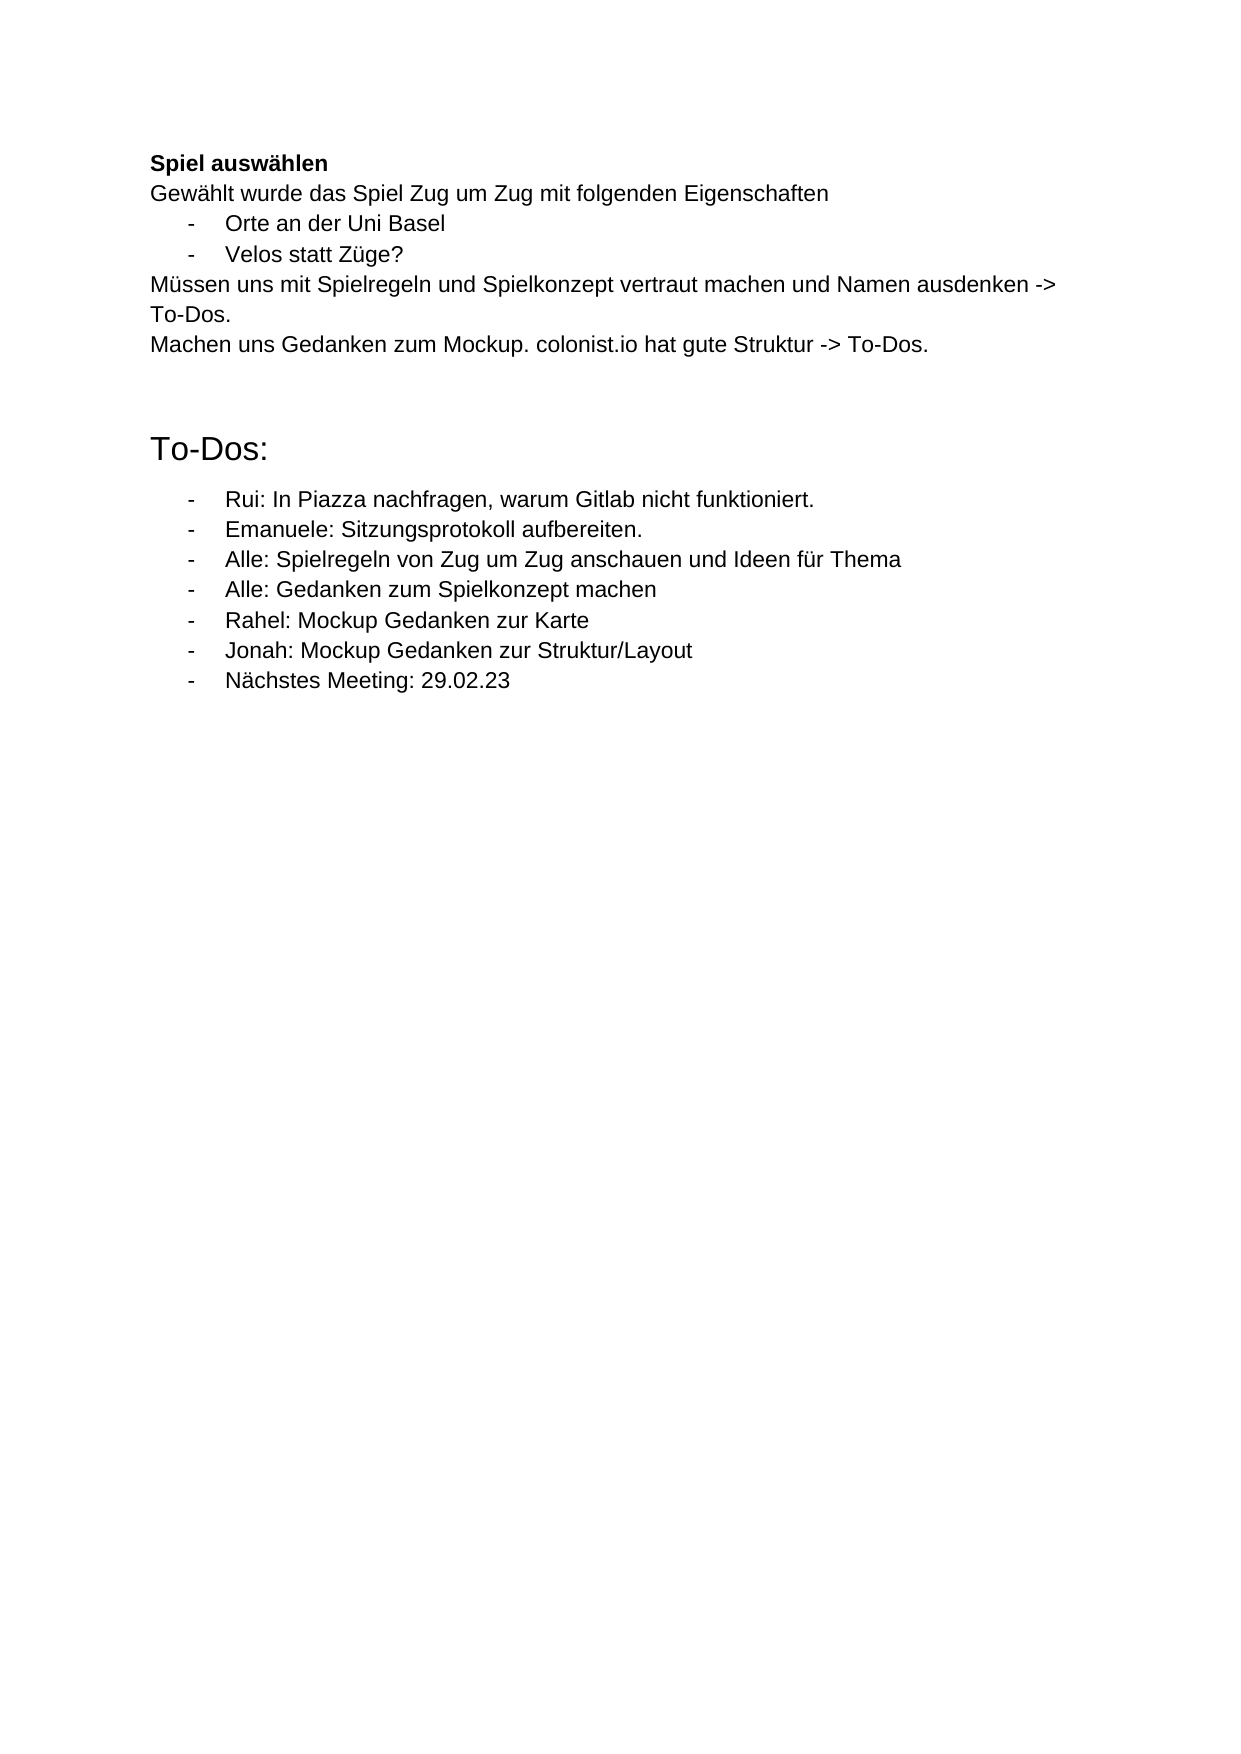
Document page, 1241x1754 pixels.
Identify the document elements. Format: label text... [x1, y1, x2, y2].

list Alle: Spielregeln von Zug um Zug anschauen und Ideen für Thema [187, 546, 1090, 573]
subtitle To-Dos: [150, 429, 1090, 468]
list Rui: In Piazza nachfragen, warum Gitlab nicht funktioniert. [187, 486, 1090, 512]
list Rahel: Mockup Gedanken zur Karte [187, 607, 1090, 633]
list Orte an der Uni Basel [187, 210, 1090, 237]
list Velos statt Züge? [187, 241, 1090, 267]
list Emanuele: Sitzungsprotokoll aufbereiten. [187, 516, 1090, 542]
text Gewählt wurde das Spiel Zug um Zug mit folgenden Eigenschaften [150, 180, 1090, 207]
text Spiel auswählen [150, 150, 1090, 176]
list Nächstes Meeting: 29.02.23 [187, 667, 1090, 693]
text Machen uns Gedanken zum Mockup. colonist.io hat gute Struktur -> To-Dos. [150, 331, 1090, 358]
list Jonah: Mockup Gedanken zur Struktur/Layout [187, 637, 1090, 663]
list Alle: Gedanken zum Spielkonzept machen [187, 576, 1090, 603]
text Müssen uns mit Spielregeln und Spielkonzept vertraut machen und Namen ausdenken -> To-Dos. [150, 271, 1090, 327]
